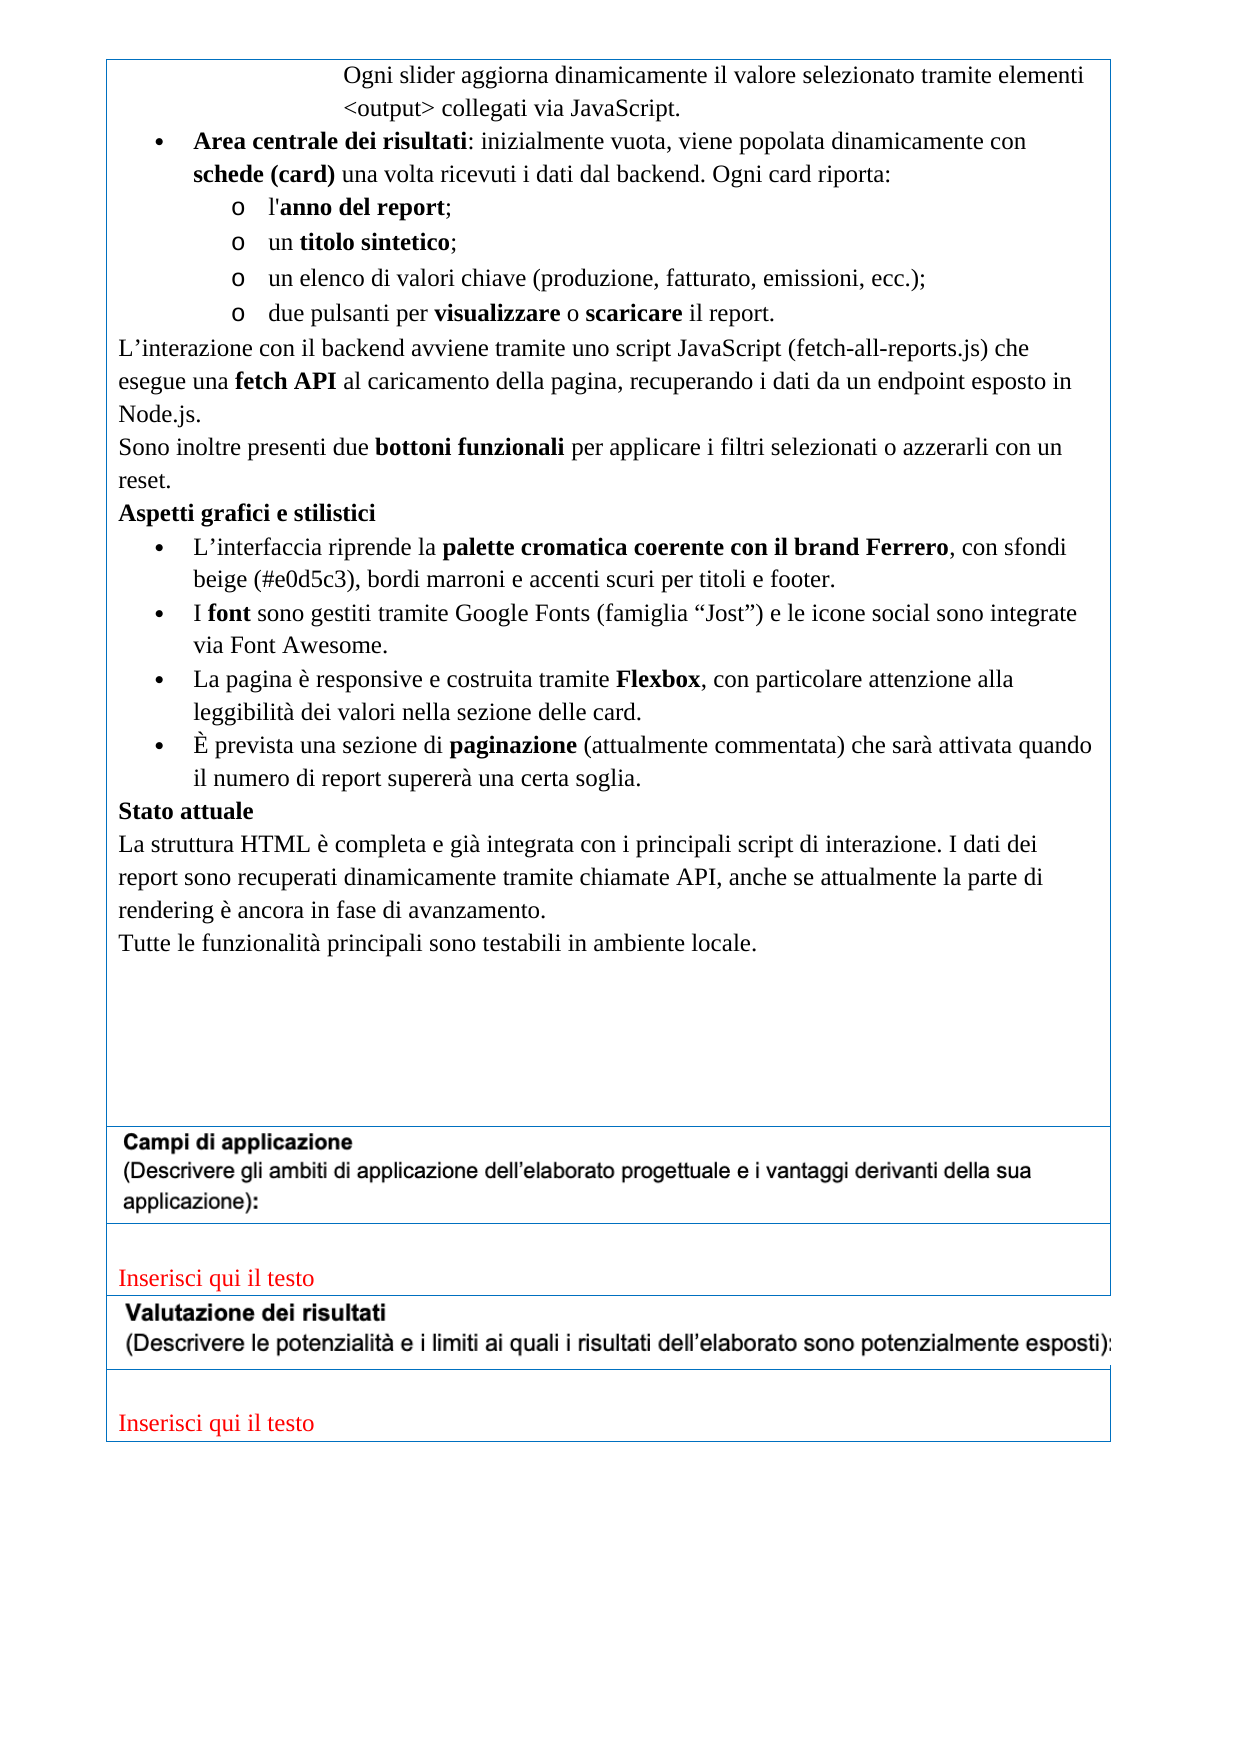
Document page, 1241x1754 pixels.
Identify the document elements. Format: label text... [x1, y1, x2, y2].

picture [118, 1296, 1111, 1365]
table_cell Inserisci qui il testo [107, 1224, 1110, 1295]
picture [118, 1127, 1038, 1220]
table_cell [107, 1296, 1110, 1368]
table_cell [107, 1127, 1110, 1223]
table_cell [107, 60, 1110, 1126]
table_cell Inserisci qui il testo [107, 1370, 1110, 1441]
